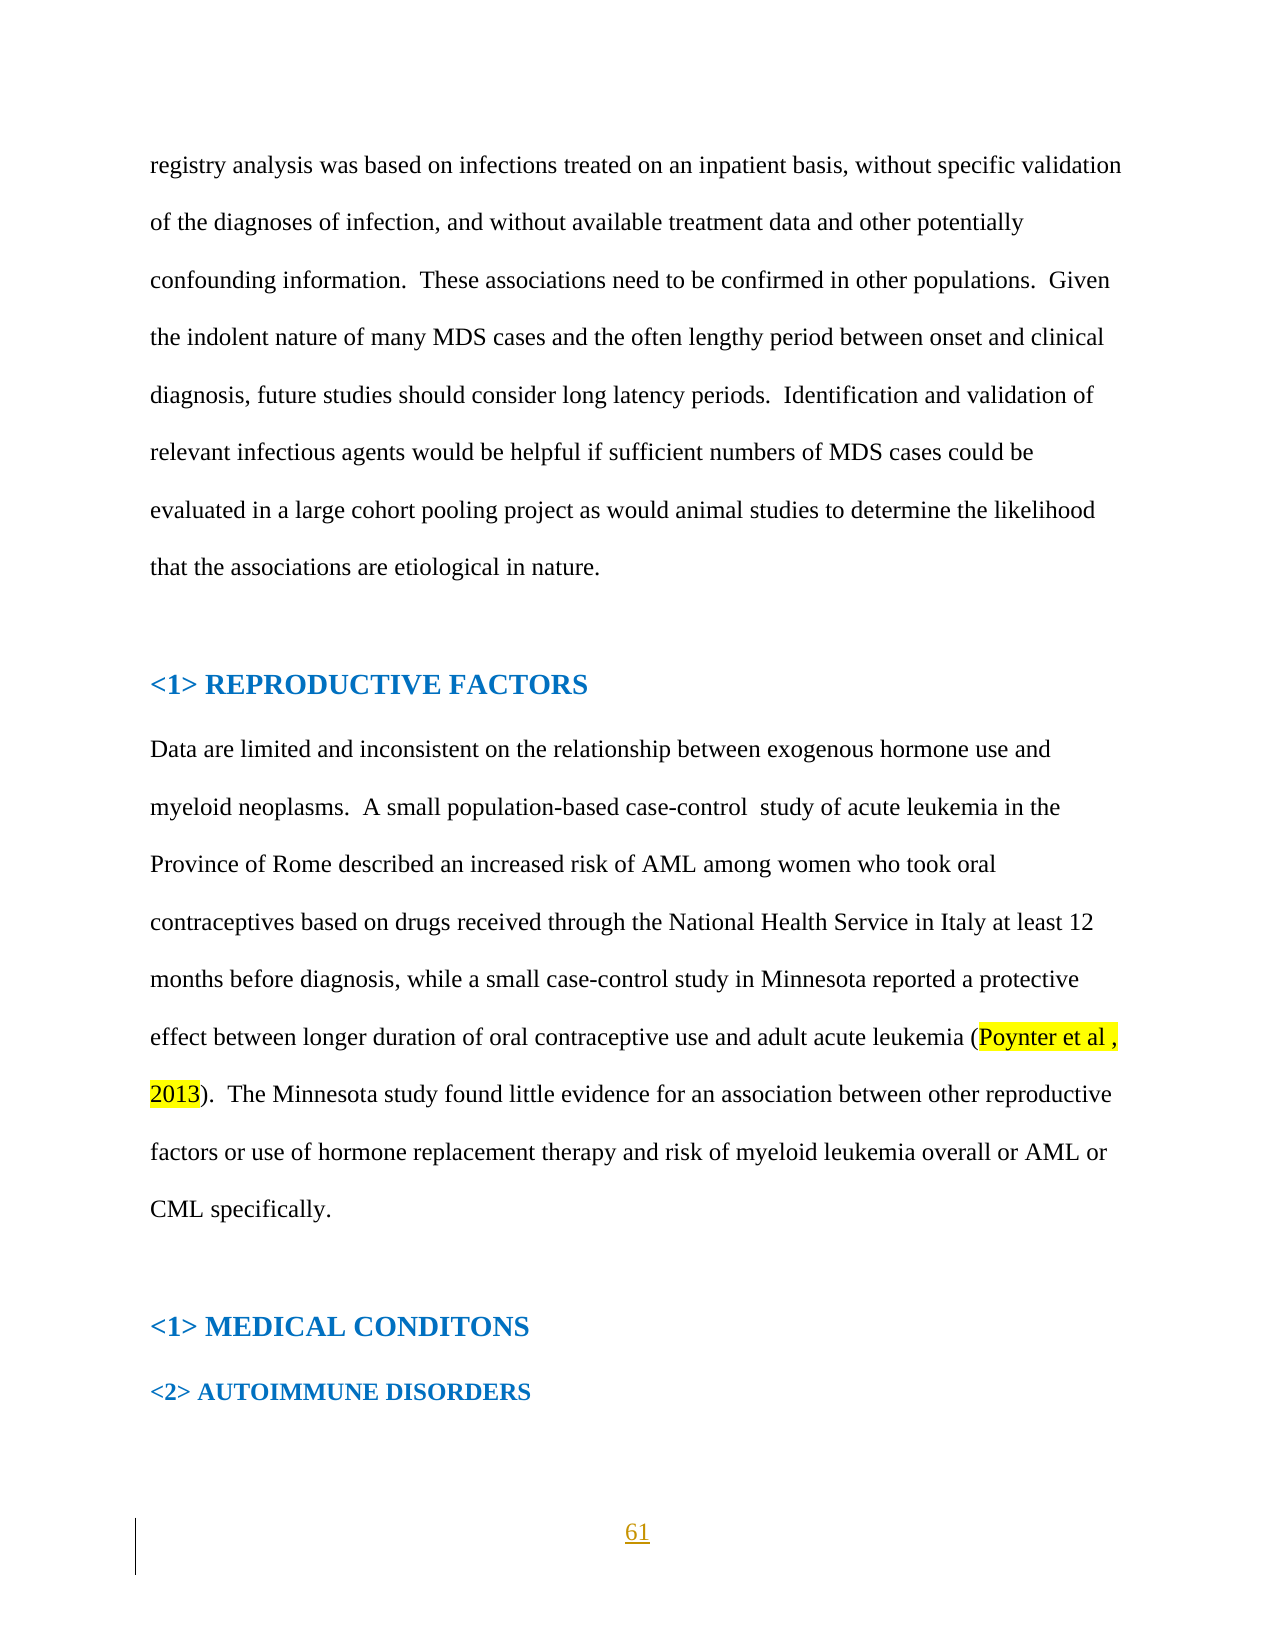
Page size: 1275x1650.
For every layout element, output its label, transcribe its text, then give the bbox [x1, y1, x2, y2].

text Data are limited and inconsistent on the relationship between exogenous hormone use and myeloid neoplasms. A small population-based case-control study of acute leukemia in the Province of Rome described an increased risk of AML among women who took oral contraceptives based on drugs received through the National Health Service in Italy at least 12 months before diagnosis, while a small case-control study in Minnesota reported a protective effect between longer duration of oral contraceptive use and adult acute leukemia (Poynter et al , 2013). The Minnesota study found little evidence for an association between other reproductive factors or use of hormone replacement therapy and risk of myeloid leukemia overall or AML or CML specifically. [150, 734, 1125, 1223]
text <2> AUTOIMMUNE DISORDERS [150, 1377, 1125, 1405]
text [150, 150, 1125, 581]
text <1> MEDICAL CONDITONS [150, 1309, 1125, 1343]
text <1> REPRODUCTIVE FACTORS [150, 667, 1125, 701]
